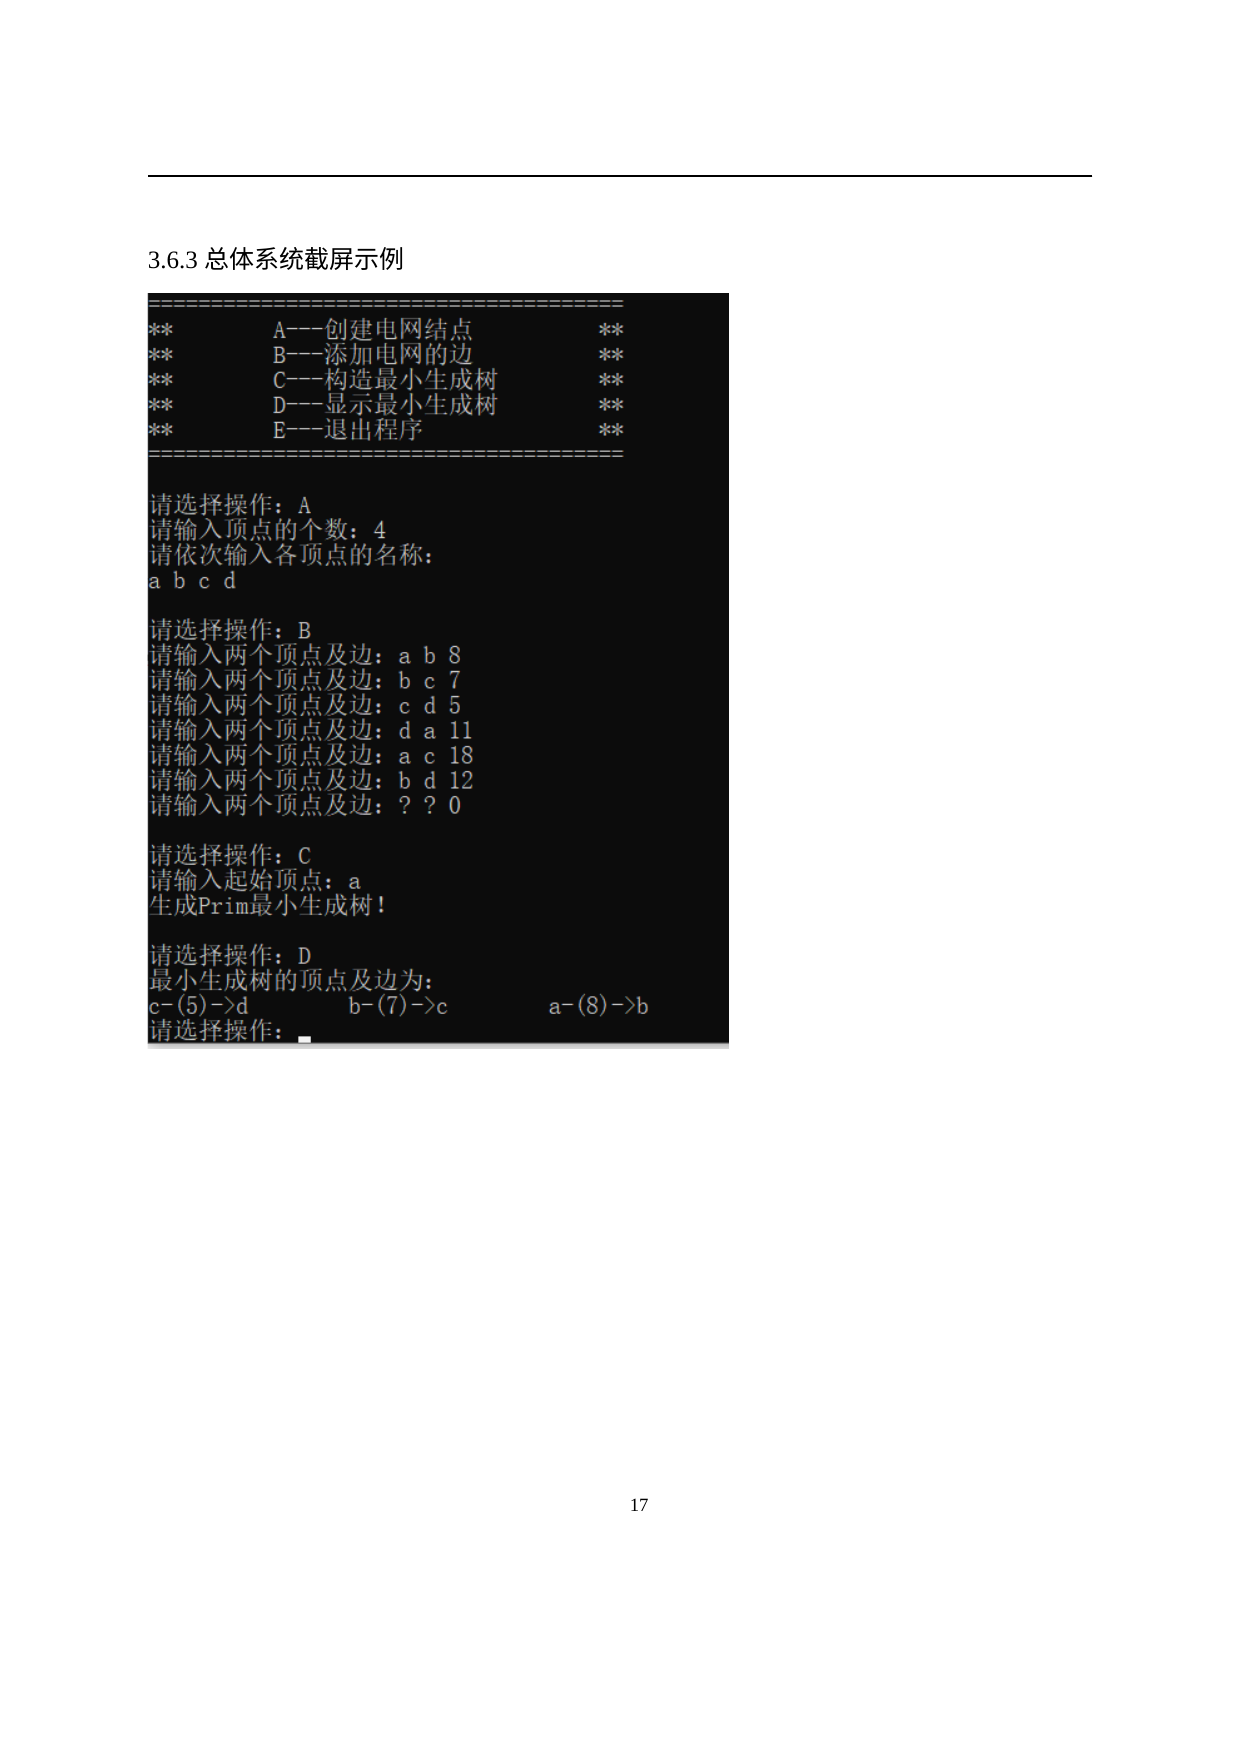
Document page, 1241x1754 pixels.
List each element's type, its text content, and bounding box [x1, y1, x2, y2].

picture [147, 293, 729, 1049]
subtitle 3.6.3 总体系统截屏示例 [148, 239, 1092, 275]
